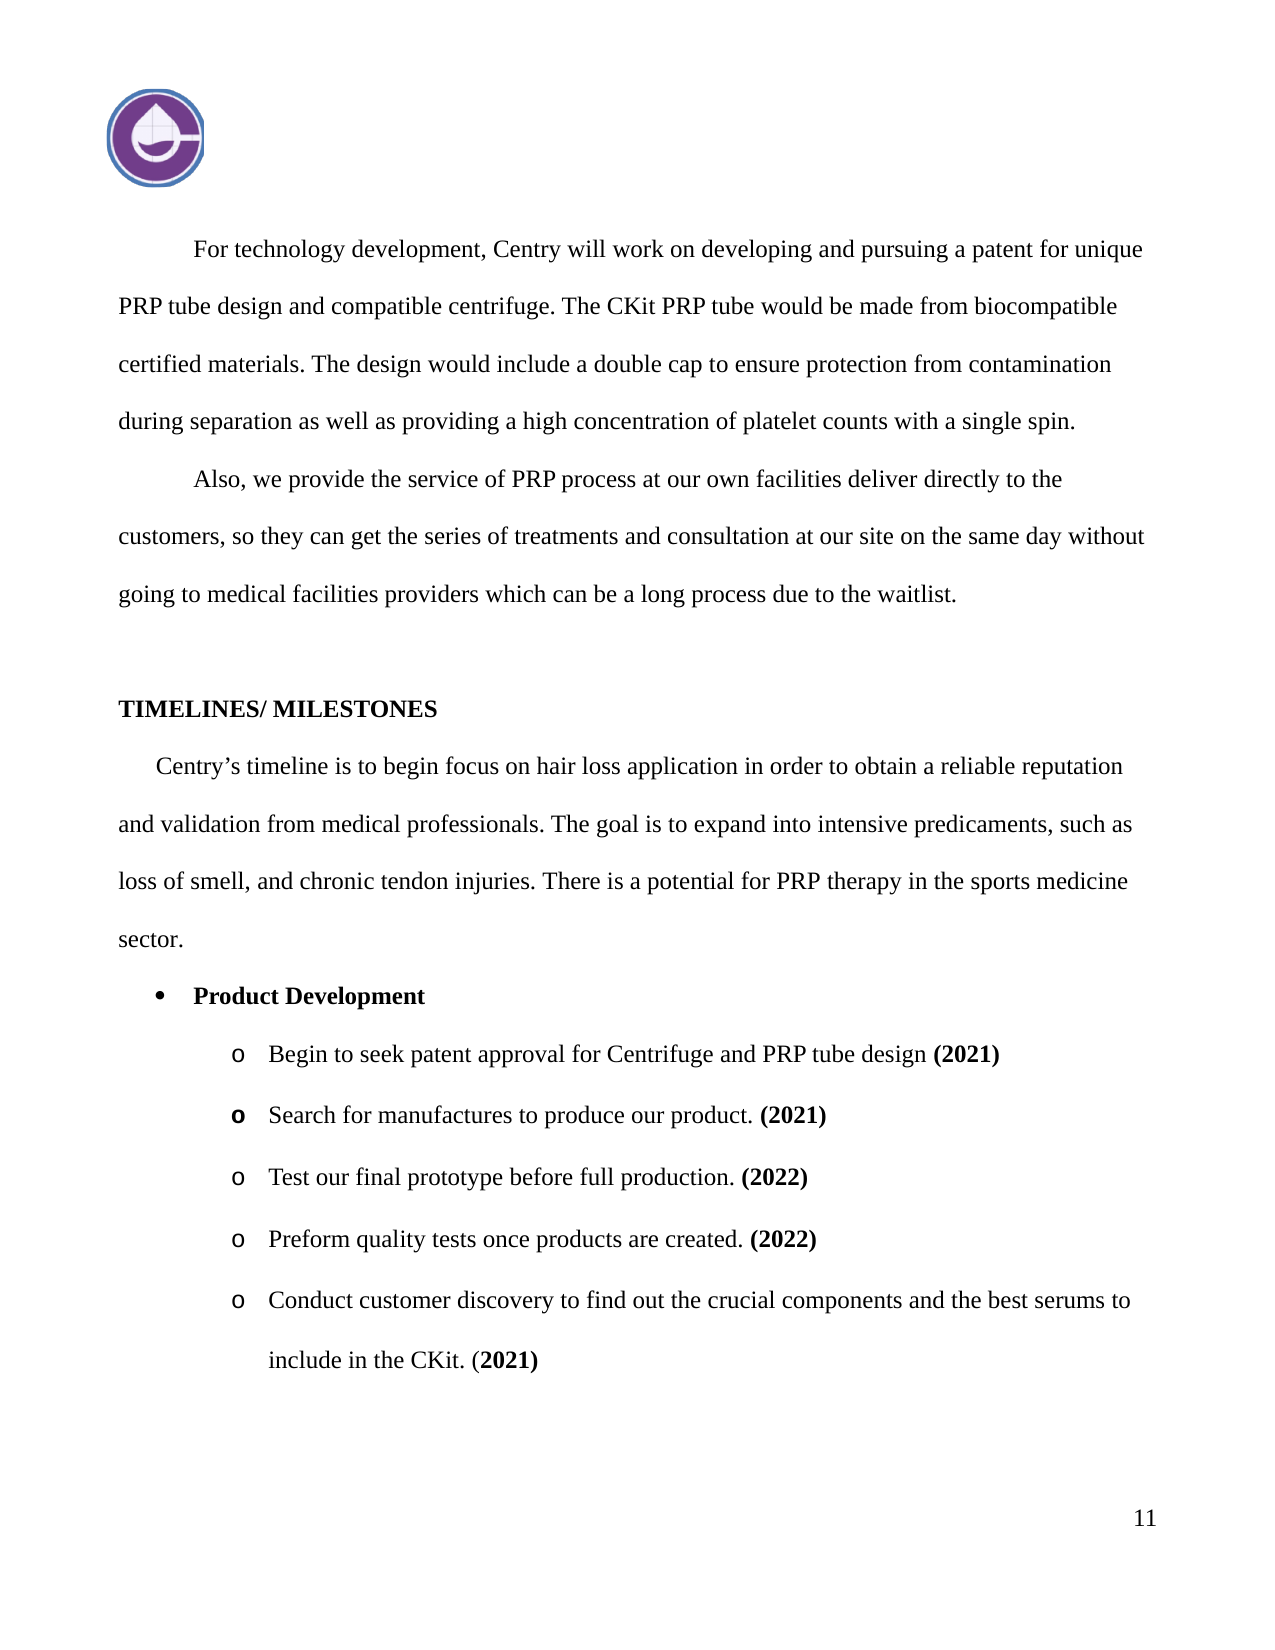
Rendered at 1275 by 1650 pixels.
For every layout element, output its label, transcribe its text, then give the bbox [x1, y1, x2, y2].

text TIMELINES/ MILESTONES [118, 694, 1157, 723]
list Preform quality tests once products are created. (2022) [231, 1224, 1157, 1255]
text Centry’s timeline is to begin focus on hair loss application in order to obtain a reliable reputation and validation from medical professionals. The goal is to expand into intensive predicaments, such as loss of smell, and chronic tendon injuries. There is a potential for PRP therapy in the sports medicine sector. [118, 751, 1157, 953]
text Also, we provide the service of PRP process at our own facilities deliver directly to the customers, so they can get the series of treatments and consultation at our site on the same day without going to medical facilities providers which can be a long process due to the waitlist. [118, 464, 1157, 608]
picture [106, 88, 204, 187]
list Conduct customer discovery to find out the crucial components and the best serums to include in the CKit. (2021) [231, 1286, 1157, 1374]
text For technology development, Centry will work on developing and pursuing a patent for unique PRP tube design and compatible centrifuge. The CKit PRP tube would be made from biocompatible certified materials. The design would include a double cap to ensure protection from contamination during separation as well as providing a high concentration of platelet counts with a single spin. [118, 234, 1157, 435]
list Product Development [156, 981, 1157, 1010]
list Test our final prototype before full production. (2022) [231, 1162, 1157, 1193]
list Begin to seek patent approval for Centrifuge and PRP tube design (2021) [231, 1039, 1157, 1070]
list Search for manufactures to produce our product. (2021) [231, 1101, 1157, 1131]
